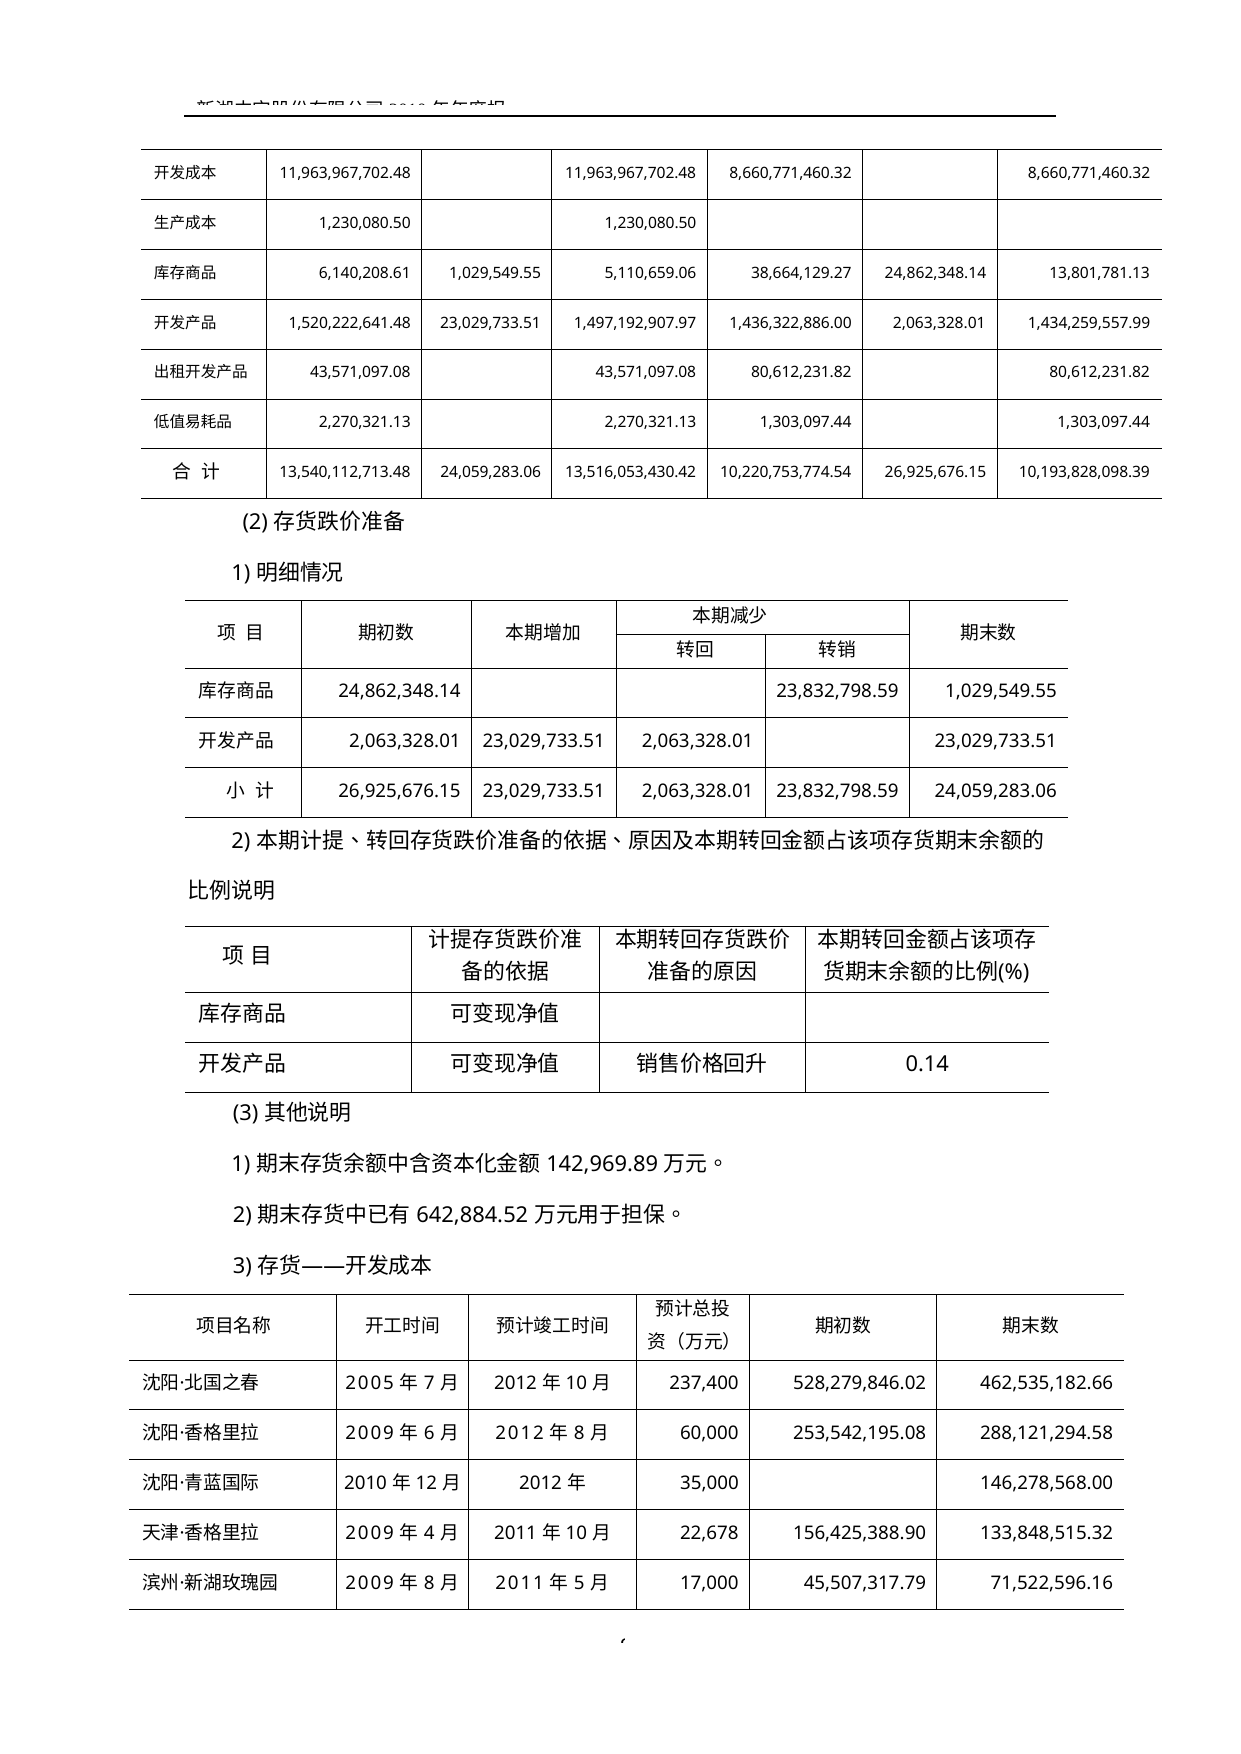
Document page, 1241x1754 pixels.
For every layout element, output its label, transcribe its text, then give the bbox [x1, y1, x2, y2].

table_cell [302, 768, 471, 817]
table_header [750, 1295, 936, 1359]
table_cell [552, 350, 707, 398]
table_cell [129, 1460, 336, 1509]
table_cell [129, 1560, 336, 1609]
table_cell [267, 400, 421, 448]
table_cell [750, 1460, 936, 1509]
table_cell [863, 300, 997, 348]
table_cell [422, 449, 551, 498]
text 3) 存货——开发成本 [233, 1249, 1054, 1279]
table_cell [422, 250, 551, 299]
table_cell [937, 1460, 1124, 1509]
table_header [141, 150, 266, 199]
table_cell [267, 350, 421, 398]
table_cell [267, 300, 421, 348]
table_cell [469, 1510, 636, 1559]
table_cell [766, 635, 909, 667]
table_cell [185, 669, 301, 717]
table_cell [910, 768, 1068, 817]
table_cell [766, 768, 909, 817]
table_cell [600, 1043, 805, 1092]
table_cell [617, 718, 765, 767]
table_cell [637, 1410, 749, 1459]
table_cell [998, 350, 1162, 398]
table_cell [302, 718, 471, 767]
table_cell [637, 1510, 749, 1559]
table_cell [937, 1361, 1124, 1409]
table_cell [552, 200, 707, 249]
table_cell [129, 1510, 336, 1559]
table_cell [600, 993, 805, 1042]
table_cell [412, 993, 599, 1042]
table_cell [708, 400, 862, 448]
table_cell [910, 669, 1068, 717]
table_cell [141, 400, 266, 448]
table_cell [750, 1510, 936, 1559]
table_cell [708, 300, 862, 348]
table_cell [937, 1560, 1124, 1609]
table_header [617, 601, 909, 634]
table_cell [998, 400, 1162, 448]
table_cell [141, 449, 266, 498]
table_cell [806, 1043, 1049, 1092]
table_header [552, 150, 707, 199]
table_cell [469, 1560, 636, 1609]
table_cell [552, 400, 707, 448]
text (2) 存货跌价准备 [242, 506, 1054, 536]
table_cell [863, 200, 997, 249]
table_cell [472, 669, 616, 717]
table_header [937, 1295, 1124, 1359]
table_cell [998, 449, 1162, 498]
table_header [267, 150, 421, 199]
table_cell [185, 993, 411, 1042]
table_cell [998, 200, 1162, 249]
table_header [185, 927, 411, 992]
text (3) 其他说明 [233, 1097, 1054, 1127]
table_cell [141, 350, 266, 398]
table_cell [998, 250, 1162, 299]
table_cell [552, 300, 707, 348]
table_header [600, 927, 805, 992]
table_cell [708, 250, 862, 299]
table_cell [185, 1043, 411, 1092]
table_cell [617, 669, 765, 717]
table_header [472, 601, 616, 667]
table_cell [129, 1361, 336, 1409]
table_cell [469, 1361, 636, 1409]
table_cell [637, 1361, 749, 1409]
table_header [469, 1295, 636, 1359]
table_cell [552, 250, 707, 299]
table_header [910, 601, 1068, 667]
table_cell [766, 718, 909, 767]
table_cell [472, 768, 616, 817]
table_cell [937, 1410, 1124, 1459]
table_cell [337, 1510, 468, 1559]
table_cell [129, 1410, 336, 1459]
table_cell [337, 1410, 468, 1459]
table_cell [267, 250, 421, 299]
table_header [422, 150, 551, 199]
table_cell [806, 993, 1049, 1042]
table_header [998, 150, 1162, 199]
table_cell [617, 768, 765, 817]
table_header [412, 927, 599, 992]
text 1) 明细情况 [231, 556, 1054, 586]
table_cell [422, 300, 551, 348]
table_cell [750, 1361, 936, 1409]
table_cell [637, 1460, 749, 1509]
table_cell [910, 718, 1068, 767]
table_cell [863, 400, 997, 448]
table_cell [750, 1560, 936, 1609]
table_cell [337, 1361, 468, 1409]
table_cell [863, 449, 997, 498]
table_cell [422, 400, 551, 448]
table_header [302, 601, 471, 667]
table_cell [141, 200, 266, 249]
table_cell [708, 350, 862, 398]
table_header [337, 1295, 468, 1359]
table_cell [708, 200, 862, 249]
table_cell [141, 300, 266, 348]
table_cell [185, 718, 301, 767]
text 2) 本期计提、转回存货跌价准备的依据、原因及本期转回金额占该项存货期末余额的 比例说明 [187, 824, 1054, 905]
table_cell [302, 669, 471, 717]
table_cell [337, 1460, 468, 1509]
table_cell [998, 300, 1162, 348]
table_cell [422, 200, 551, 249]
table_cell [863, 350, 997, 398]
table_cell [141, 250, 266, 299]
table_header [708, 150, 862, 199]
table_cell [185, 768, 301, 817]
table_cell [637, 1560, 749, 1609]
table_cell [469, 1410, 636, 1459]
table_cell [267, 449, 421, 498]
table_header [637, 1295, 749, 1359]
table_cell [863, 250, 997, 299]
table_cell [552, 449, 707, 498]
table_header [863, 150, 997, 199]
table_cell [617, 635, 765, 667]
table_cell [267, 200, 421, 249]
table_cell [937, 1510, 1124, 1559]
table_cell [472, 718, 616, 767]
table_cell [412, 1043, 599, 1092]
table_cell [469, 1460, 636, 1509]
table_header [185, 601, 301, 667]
text 2) 期末存货中已有 642,884.52 万元用于担保。 [233, 1199, 1054, 1229]
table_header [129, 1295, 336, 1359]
text 1) 期末存货余额中含资本化金额 142,969.89 万元。 [231, 1148, 1054, 1178]
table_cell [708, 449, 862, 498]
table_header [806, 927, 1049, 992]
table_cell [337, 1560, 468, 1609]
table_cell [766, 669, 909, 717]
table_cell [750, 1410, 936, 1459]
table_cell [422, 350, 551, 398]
